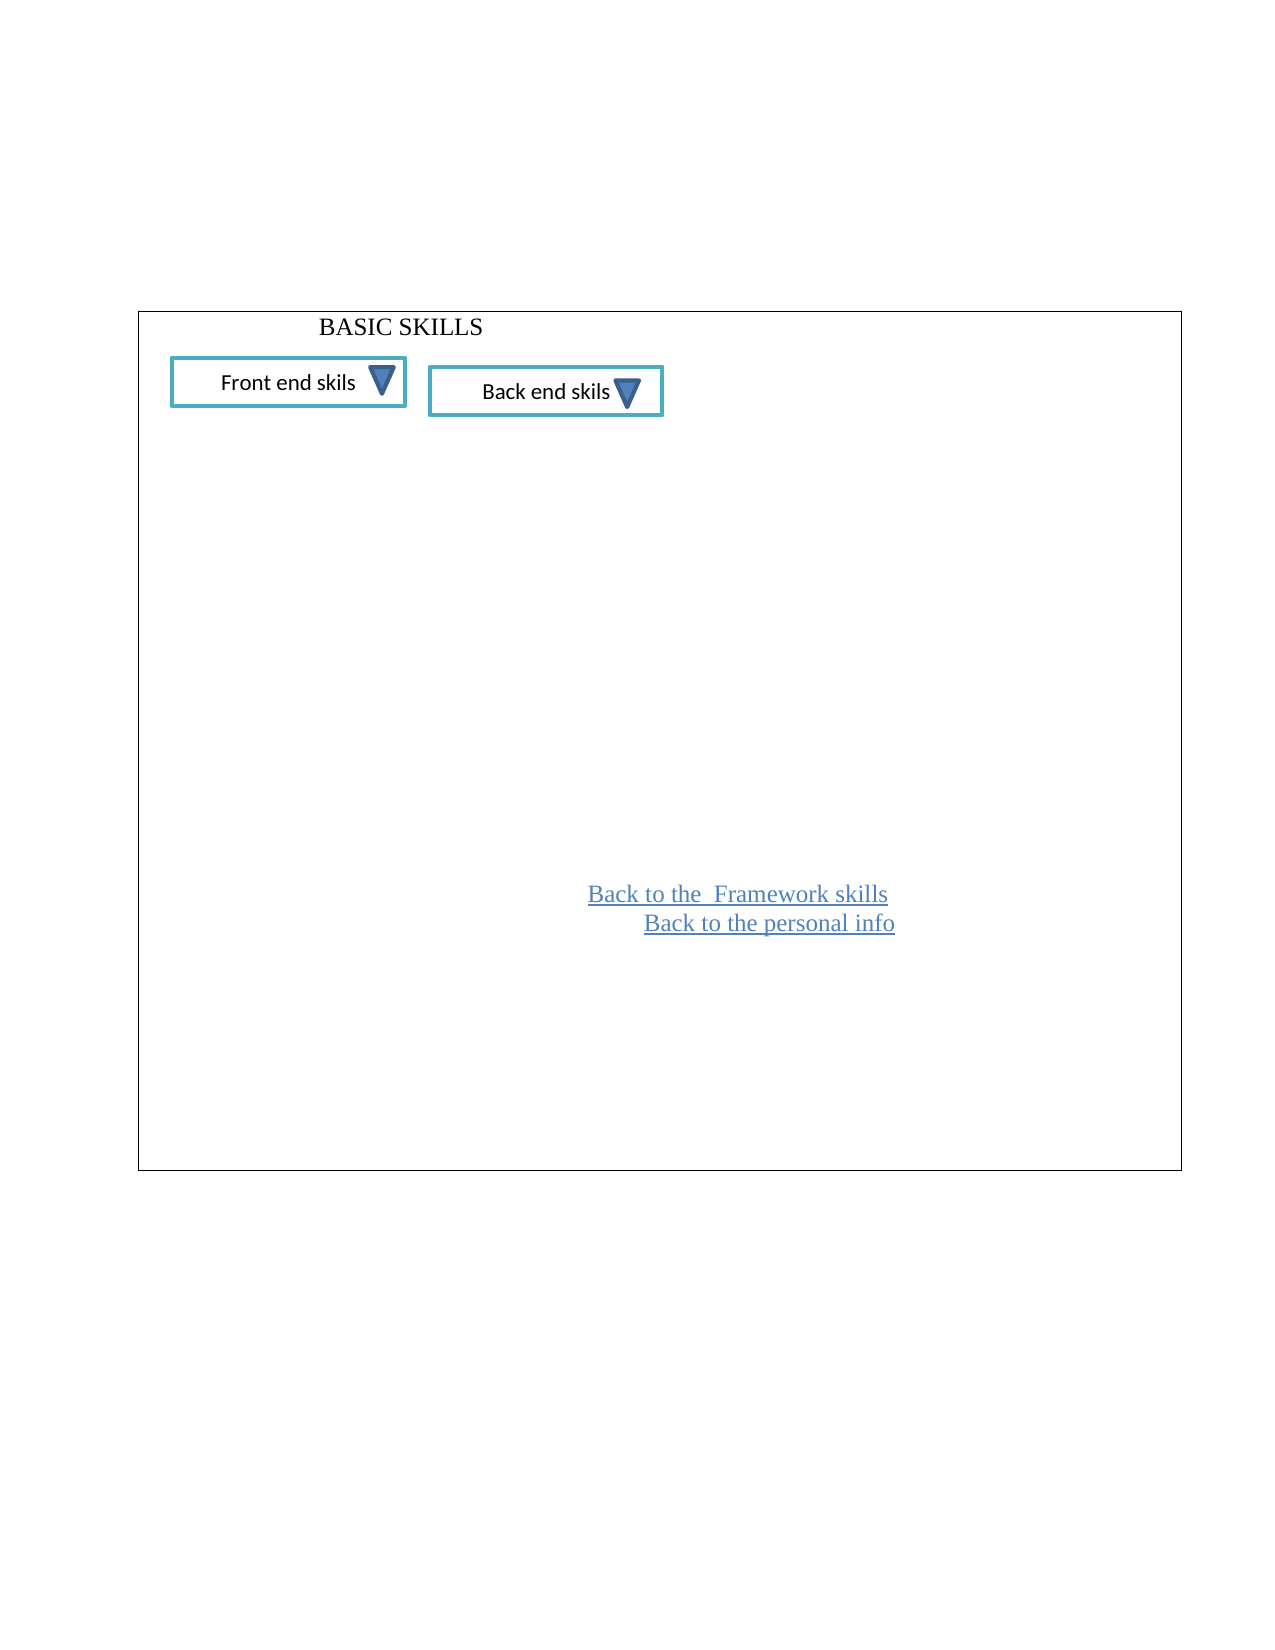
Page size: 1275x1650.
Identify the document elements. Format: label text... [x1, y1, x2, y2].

table_header BASIC SKILLS Back to the Framework skills Back to the personal info [139, 312, 1181, 1170]
